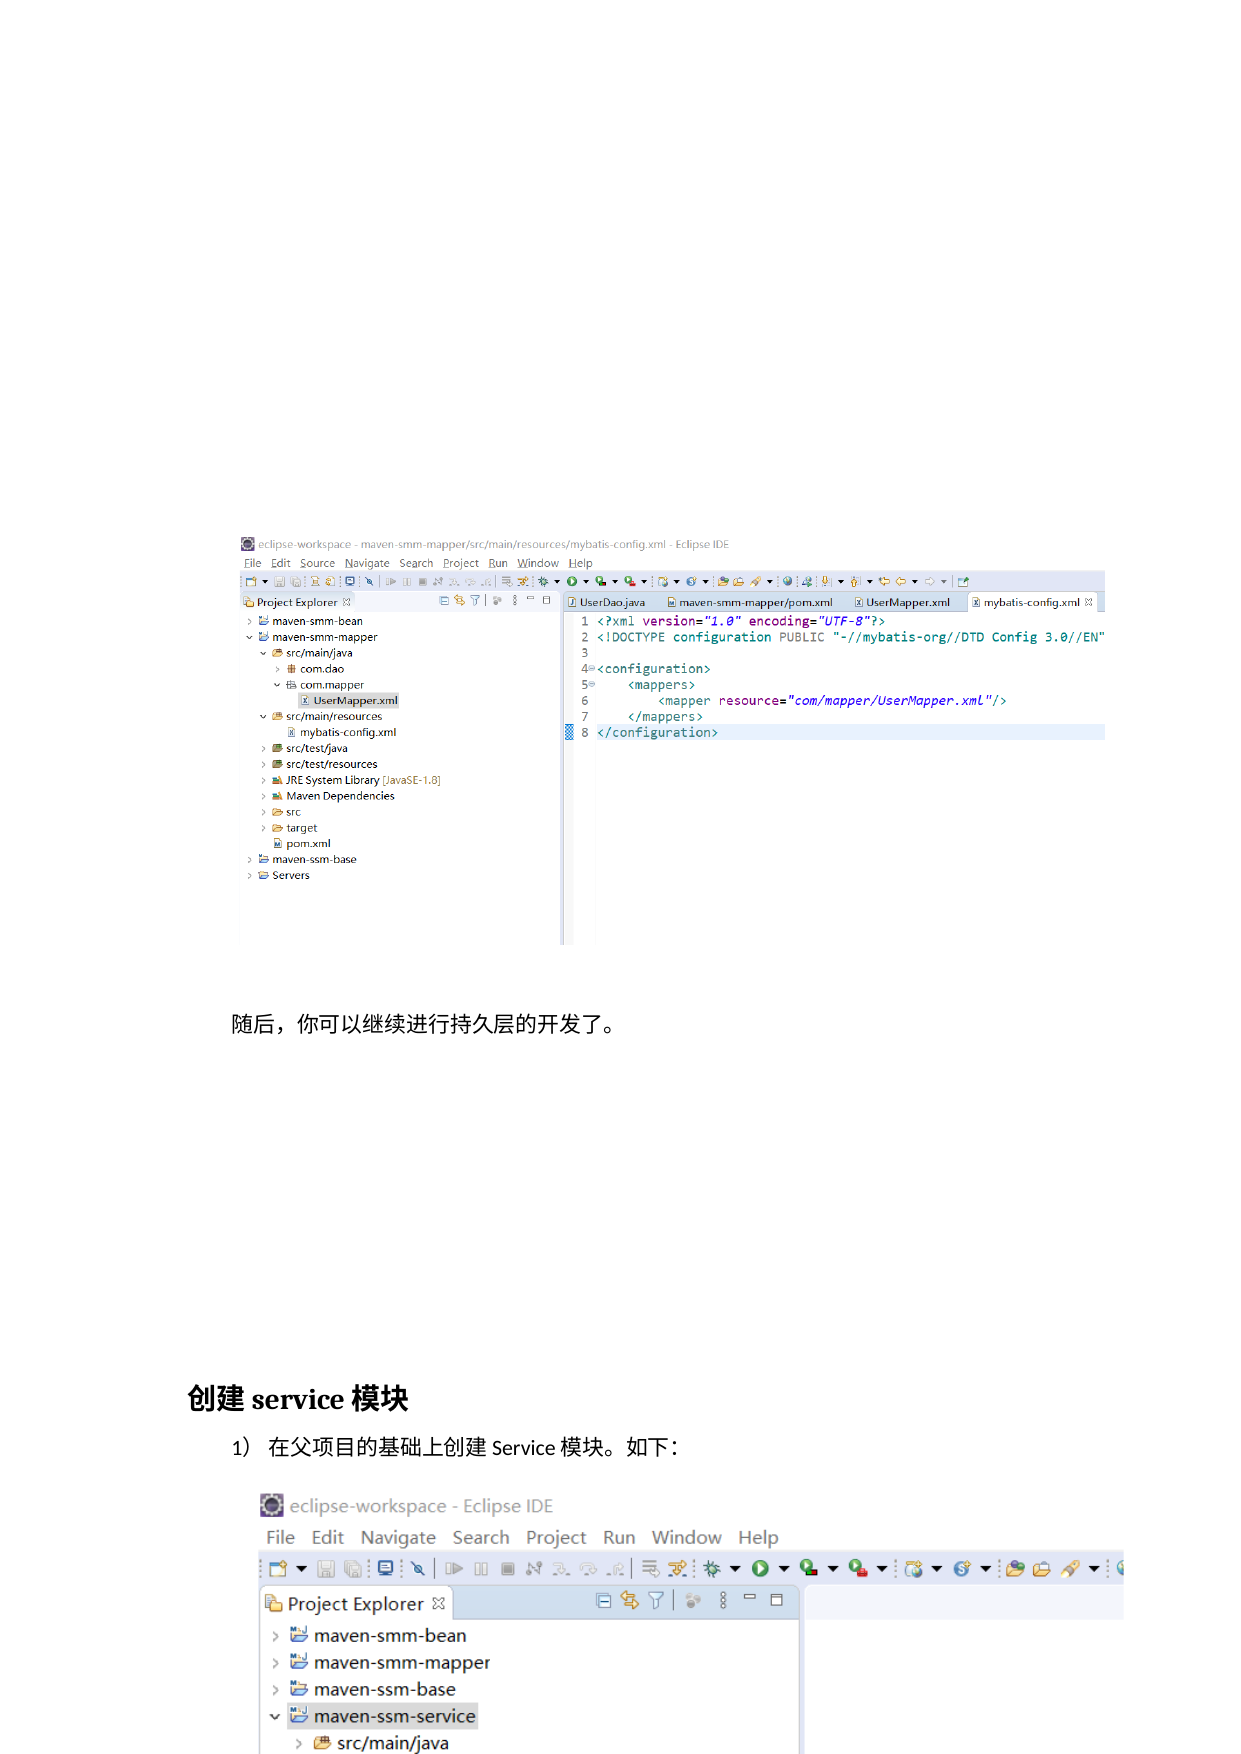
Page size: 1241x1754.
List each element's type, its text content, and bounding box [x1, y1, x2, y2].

subtitle 创建service模块 [187, 1364, 1053, 1429]
picture [239, 534, 1105, 945]
text 随后，你可以继续进行持久层的开发了。 [187, 1007, 1053, 1039]
picture [258, 1489, 1124, 1754]
list 在父项目的基础上创建Service模块。如下： [231, 1429, 1053, 1462]
